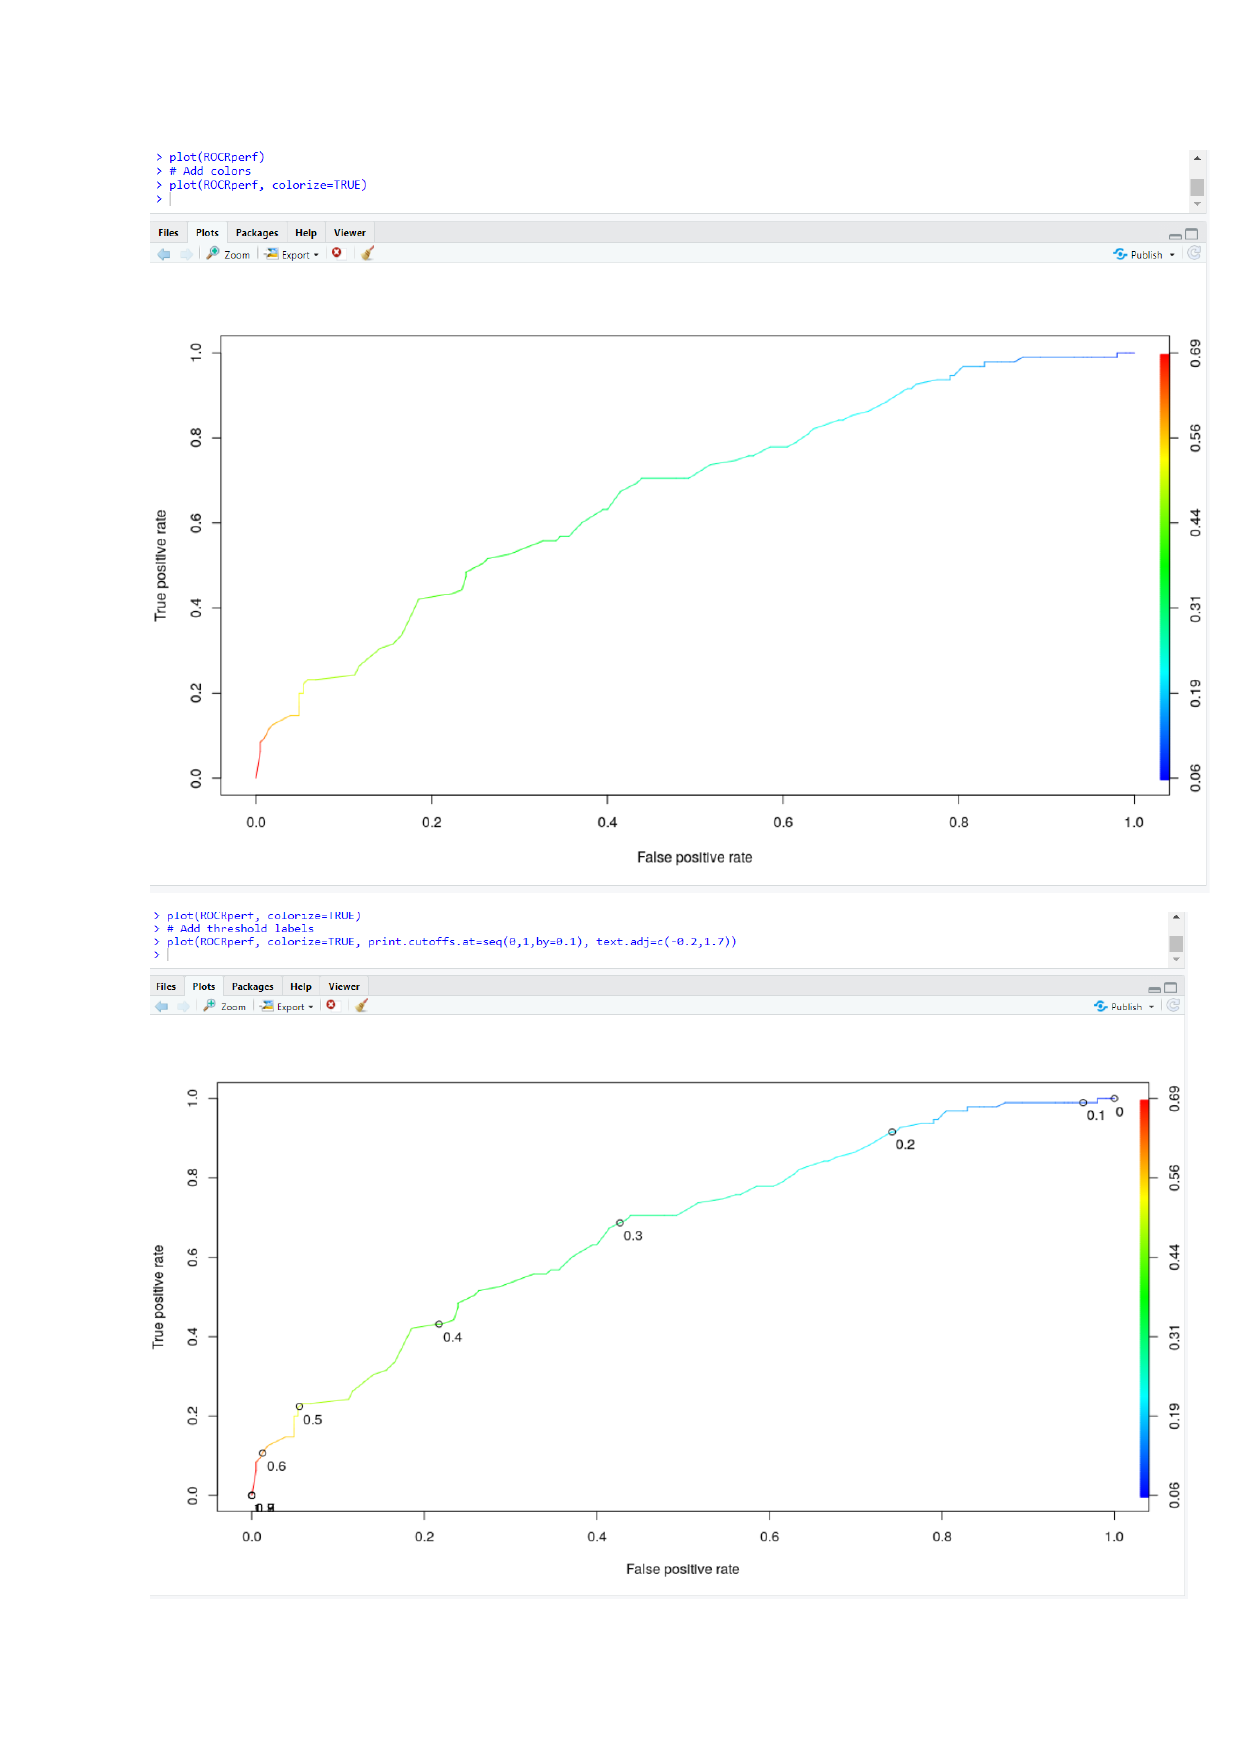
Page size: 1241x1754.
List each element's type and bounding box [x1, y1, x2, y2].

picture [150, 912, 1188, 1599]
picture [150, 150, 1210, 894]
